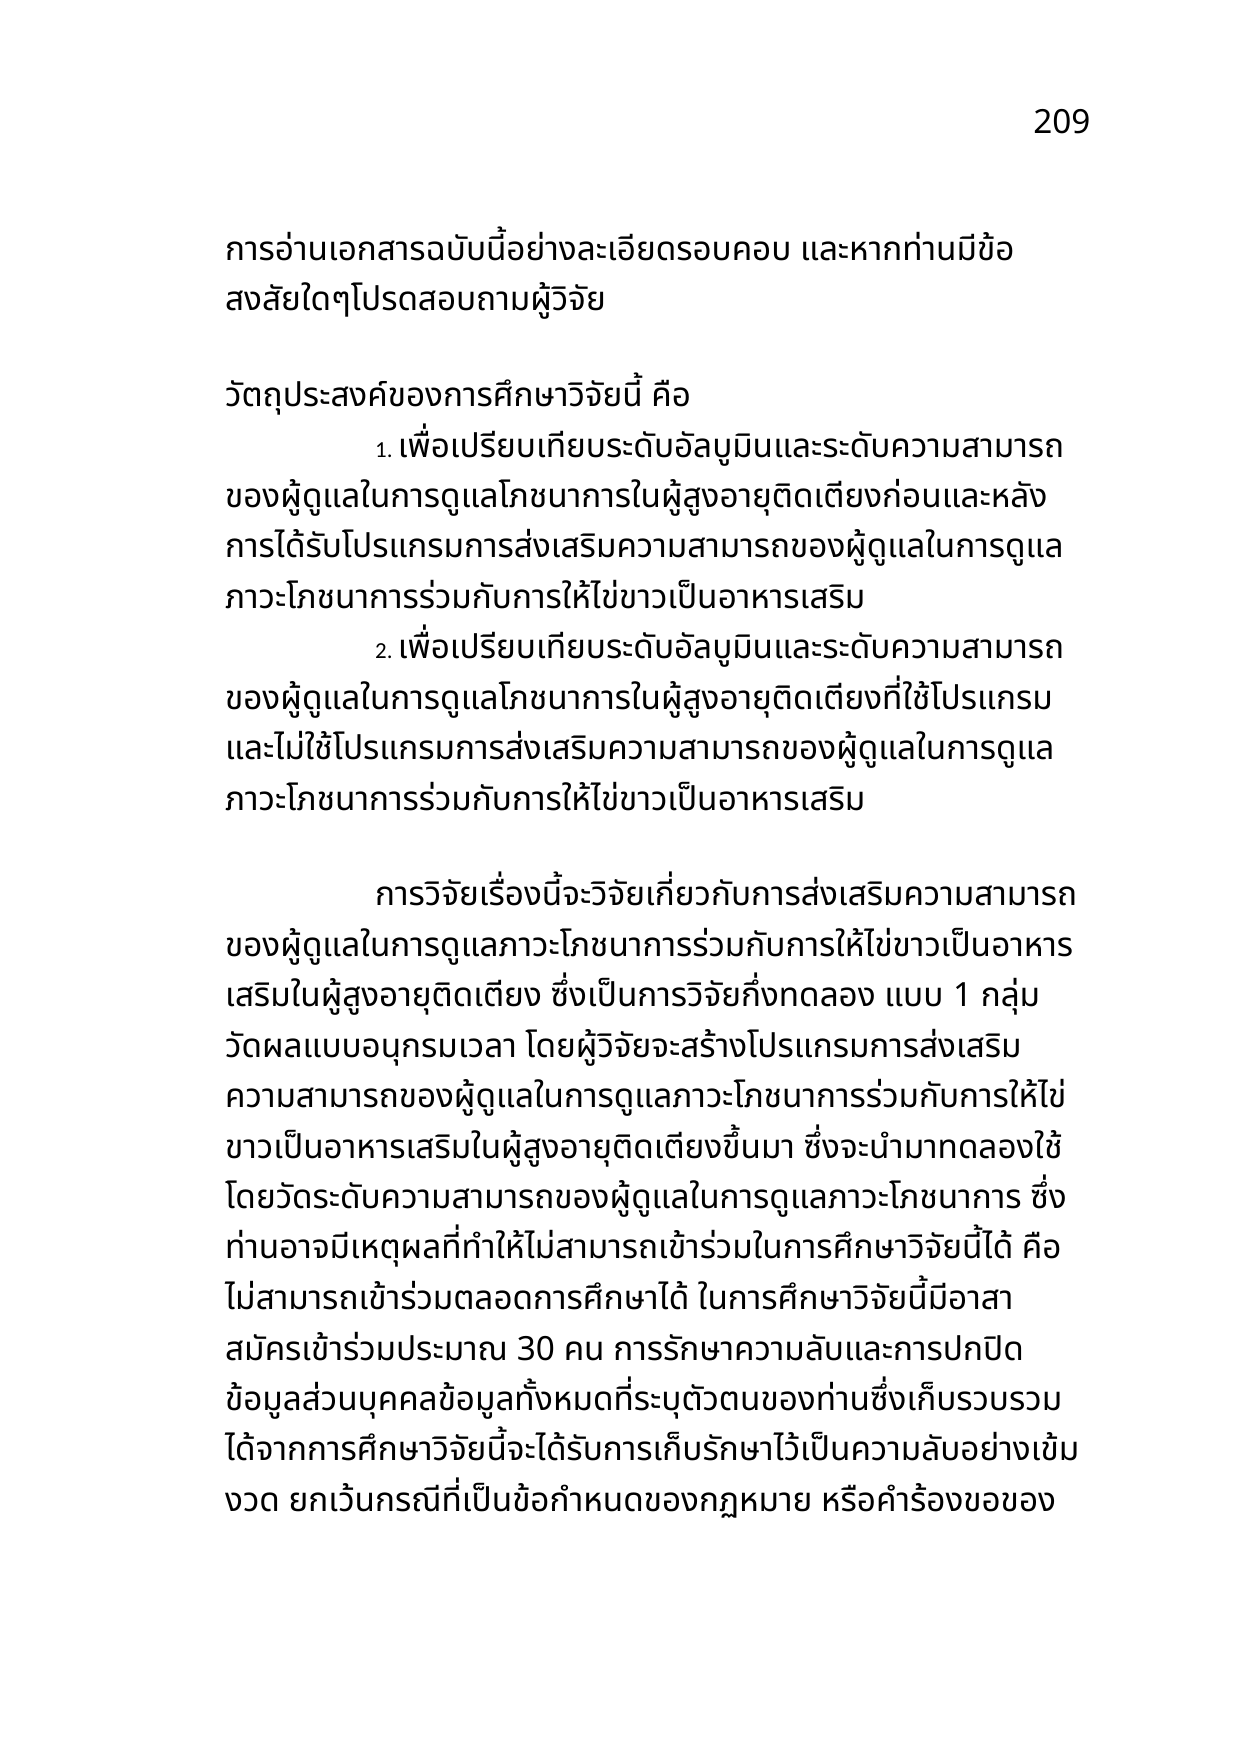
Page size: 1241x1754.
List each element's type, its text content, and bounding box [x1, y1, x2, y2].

text วัตถุประสงค์ของการศึกษาวิจัยนี้ คือ [225, 371, 1090, 422]
text 1. เพื่อเปรียบเทียบระดับอัลบูมินและระดับความสามารถของผู้ดูแลในการดูแลโภชนาการในผู้สูงอายุติดเตียงก่อนและหลังการได้รับโปรแกรมการส่งเสริมความสามารถของผู้ดูแลในการดูแลภาวะโภชนาการร่วมกับการให้ไข่ขาวเป็นอาหารเสริม [225, 422, 1090, 623]
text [225, 870, 1090, 1526]
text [225, 225, 1090, 326]
text 2. เพื่อเปรียบเทียบระดับอัลบูมินและระดับความสามารถของผู้ดูแลในการดูแลโภชนาการในผู้สูงอายุติดเตียงที่ใช้โปรแกรมและไม่ใช้โปรแกรมการส่งเสริมความสามารถของผู้ดูแลในการดูแลภาวะโภชนาการร่วมกับการให้ไข่ขาวเป็นอาหารเสริม [225, 623, 1090, 825]
